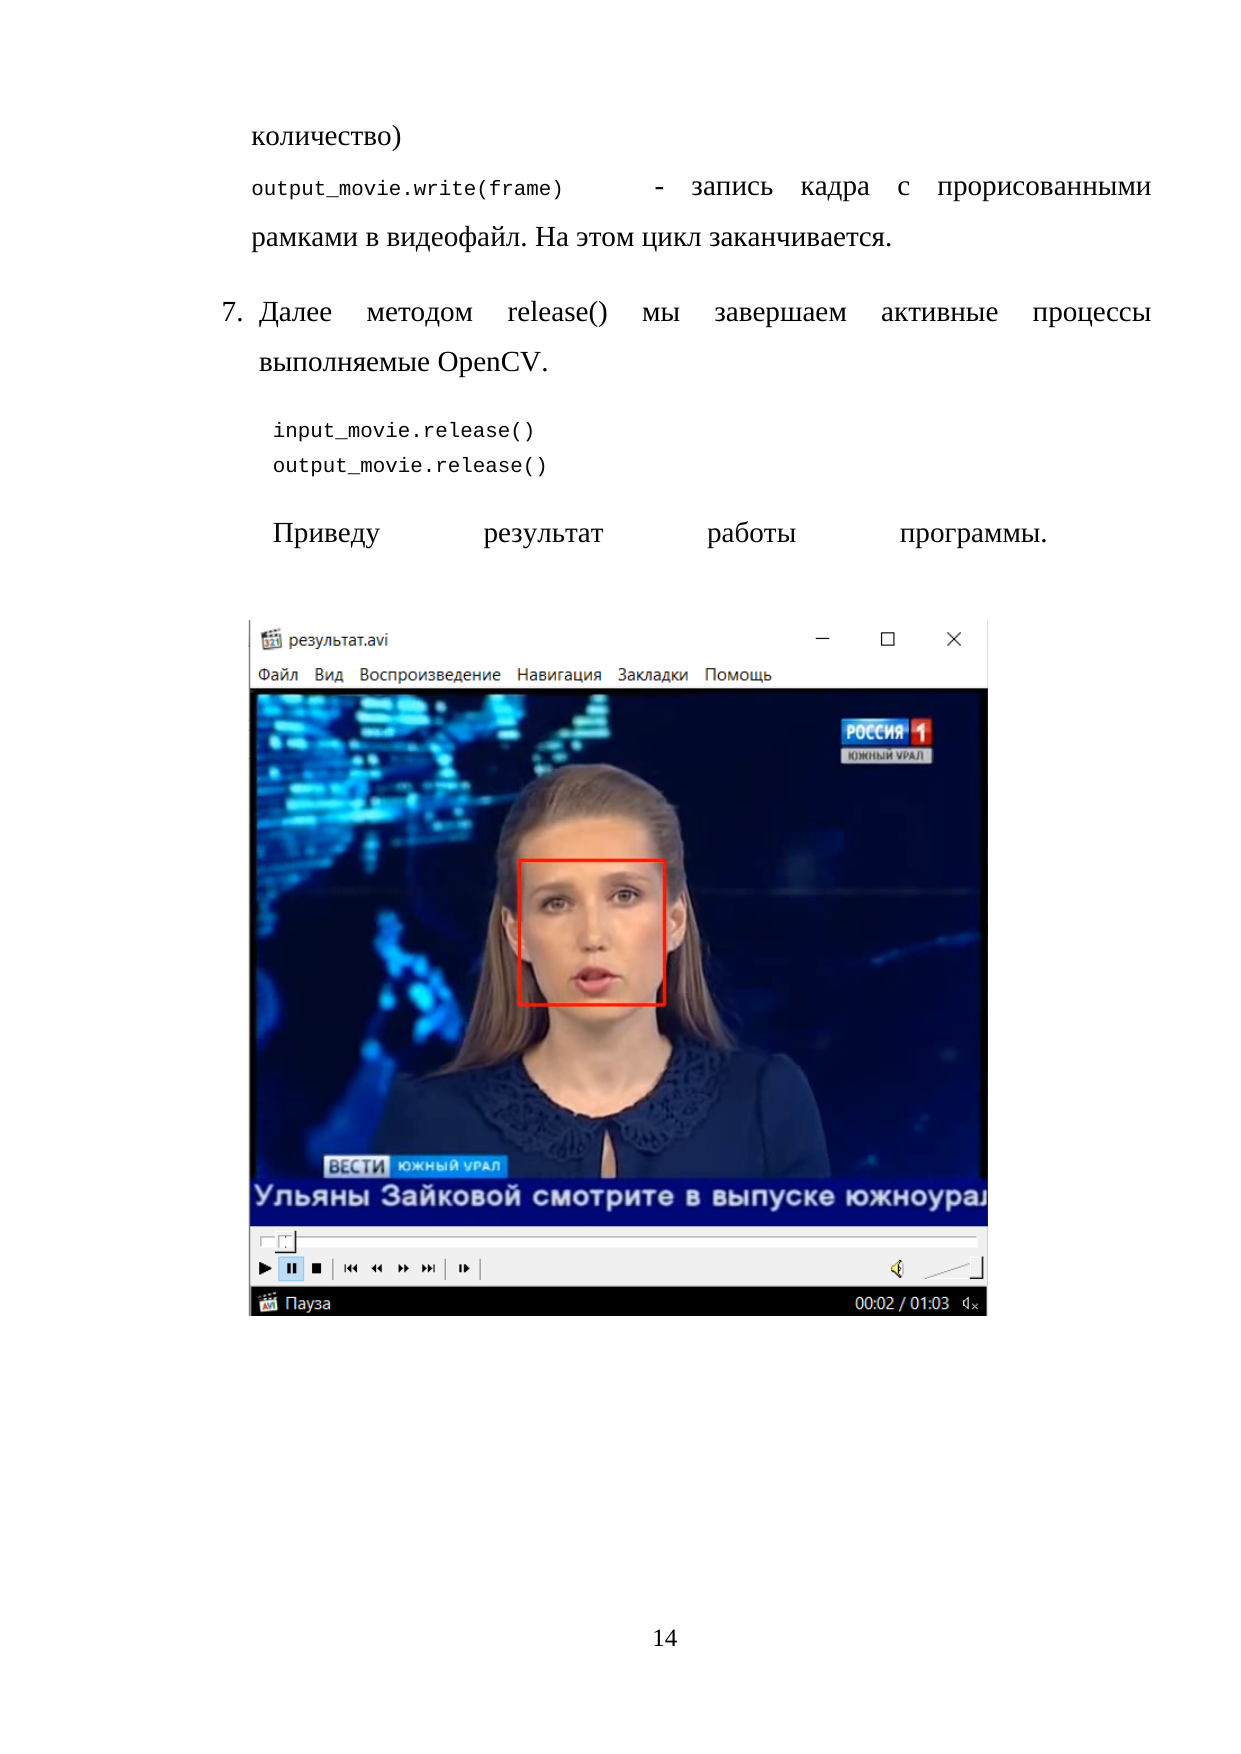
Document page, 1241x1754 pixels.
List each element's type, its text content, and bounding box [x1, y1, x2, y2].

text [251, 118, 1152, 252]
picture [248, 620, 988, 1316]
text Приведу результат работы программы. [273, 516, 1152, 592]
text input_movie.release() output_movie.release() [273, 420, 1152, 479]
list Далее методом release() мы завершаем активные процессы выполняемые OpenCV. [221, 294, 1152, 378]
